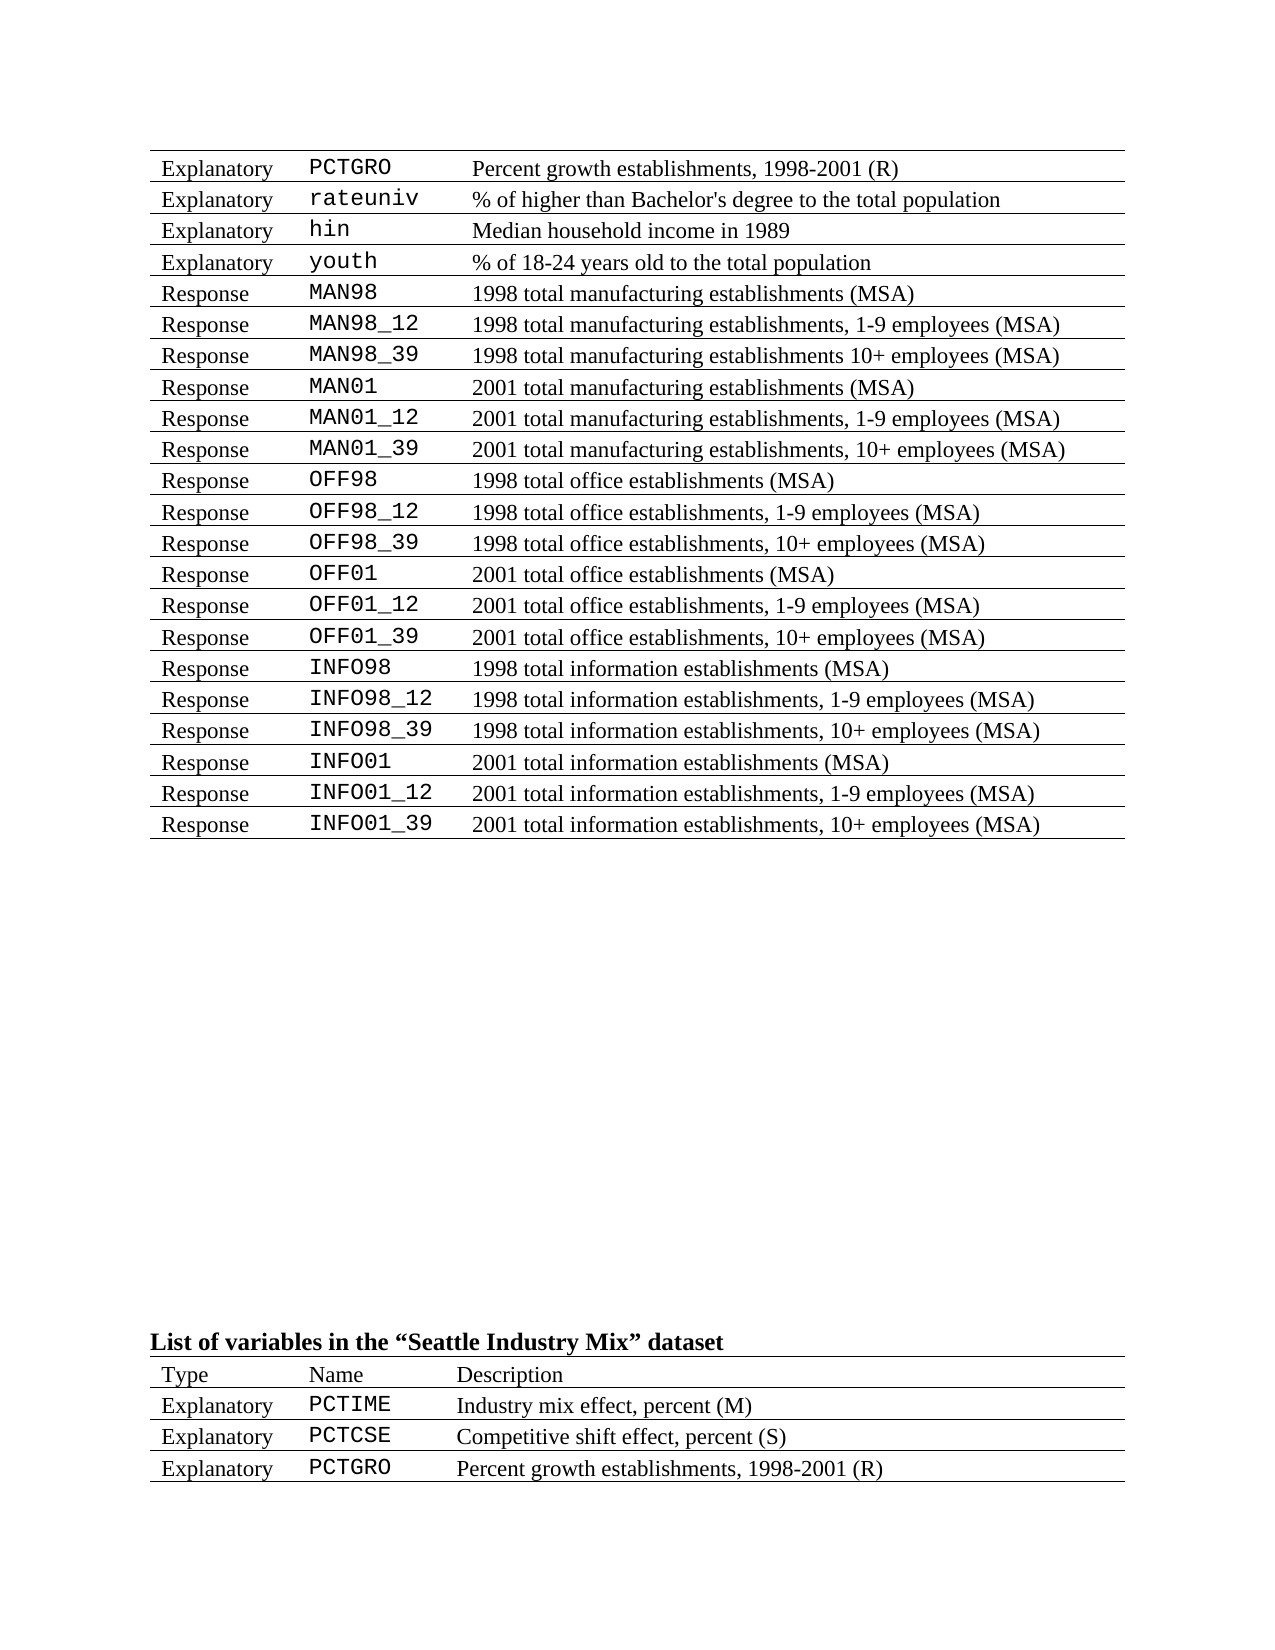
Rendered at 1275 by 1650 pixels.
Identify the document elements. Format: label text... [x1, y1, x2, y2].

table_cell MAN98_12 [298, 307, 461, 337]
table_cell OFF98 [298, 464, 461, 494]
table_cell Response [150, 651, 298, 681]
table_cell Response [150, 464, 298, 494]
table_cell OFF01 [298, 557, 461, 587]
table_cell 2001 total information establishments, 1-9 employees (MSA) [461, 776, 1125, 806]
table_cell Percent growth establishments, 1998-2001 (R) [445, 1451, 1125, 1481]
table_cell 2001 total manufacturing establishments, 10+ employees (MSA) [461, 432, 1125, 462]
table_cell Response [150, 401, 298, 431]
text List of variables in the “Seattle Industry Mix” dataset [150, 1327, 1125, 1356]
table_cell INFO01_39 [298, 807, 461, 837]
table_cell Explanatory [150, 1388, 297, 1418]
table_cell 1998 total manufacturing establishments, 1-9 employees (MSA) [461, 307, 1125, 337]
table_cell PCTCSE [298, 1420, 445, 1450]
table_cell MAN98_39 [298, 339, 461, 369]
table_cell Industry mix effect, percent (M) [445, 1388, 1125, 1418]
table_cell OFF98_39 [298, 526, 461, 556]
table_cell Response [150, 620, 298, 650]
table_cell INFO01_12 [298, 776, 461, 806]
table_cell Response [150, 339, 298, 369]
table_cell MAN01 [298, 370, 461, 400]
table_cell Response [150, 682, 298, 712]
table_cell youth [298, 245, 461, 275]
table_cell Explanatory [150, 182, 298, 212]
table_cell Competitive shift effect, percent (S) [445, 1420, 1125, 1450]
table_cell INFO98_39 [298, 714, 461, 744]
table_cell MAN01_39 [298, 432, 461, 462]
table_cell Response [150, 370, 298, 400]
table_cell 2001 total information establishments (MSA) [461, 745, 1125, 775]
table_cell Explanatory [150, 214, 298, 244]
table_cell % of 18-24 years old to the total population [461, 245, 1125, 275]
table_cell Explanatory [150, 1451, 297, 1481]
table_cell INFO01 [298, 745, 461, 775]
table_cell Explanatory [150, 151, 298, 181]
table_cell Response [150, 589, 298, 619]
table_header Type [150, 1357, 297, 1387]
table_cell 1998 total manufacturing establishments 10+ employees (MSA) [461, 339, 1125, 369]
table_cell Response [150, 276, 298, 306]
table_cell 2001 total manufacturing establishments (MSA) [461, 370, 1125, 400]
table_cell 1998 total manufacturing establishments (MSA) [461, 276, 1125, 306]
table_cell MAN01_12 [298, 401, 461, 431]
table_cell Percent growth establishments, 1998-2001 (R) [461, 151, 1125, 181]
table_cell Response [150, 776, 298, 806]
table_cell 2001 total office establishments, 1-9 employees (MSA) [461, 589, 1125, 619]
table_header Description [445, 1357, 1125, 1387]
table_cell 1998 total information establishments, 1-9 employees (MSA) [461, 682, 1125, 712]
table_cell Response [150, 807, 298, 837]
table_cell OFF01_12 [298, 589, 461, 619]
table_header Name [298, 1357, 445, 1387]
table_cell 2001 total information establishments, 10+ employees (MSA) [461, 807, 1125, 837]
table_cell 2001 total manufacturing establishments, 1-9 employees (MSA) [461, 401, 1125, 431]
table_cell PCTIME [298, 1388, 445, 1418]
table_cell INFO98 [298, 651, 461, 681]
table_cell OFF98_12 [298, 495, 461, 525]
table_cell % of higher than Bachelor's degree to the total population [461, 182, 1125, 212]
table_cell Response [150, 745, 298, 775]
table_cell PCTGRO [298, 151, 461, 181]
table_cell Explanatory [150, 245, 298, 275]
table_cell 1998 total office establishments, 10+ employees (MSA) [461, 526, 1125, 556]
table_cell Response [150, 557, 298, 587]
table_cell hin [298, 214, 461, 244]
table_cell 2001 total office establishments (MSA) [461, 557, 1125, 587]
table_cell rateuniv [298, 182, 461, 212]
table_cell Response [150, 495, 298, 525]
table_cell MAN98 [298, 276, 461, 306]
table_cell Response [150, 714, 298, 744]
table_cell Response [150, 432, 298, 462]
table_cell 1998 total information establishments, 10+ employees (MSA) [461, 714, 1125, 744]
table_cell 1998 total office establishments, 1-9 employees (MSA) [461, 495, 1125, 525]
table_cell Explanatory [150, 1420, 297, 1450]
table_cell 1998 total information establishments (MSA) [461, 651, 1125, 681]
table_cell PCTGRO [298, 1451, 445, 1481]
table_cell Response [150, 307, 298, 337]
table_cell OFF01_39 [298, 620, 461, 650]
table_cell 2001 total office establishments, 10+ employees (MSA) [461, 620, 1125, 650]
table_cell Median household income in 1989 [461, 214, 1125, 244]
table_cell INFO98_12 [298, 682, 461, 712]
table_cell Response [150, 526, 298, 556]
table_cell 1998 total office establishments (MSA) [461, 464, 1125, 494]
